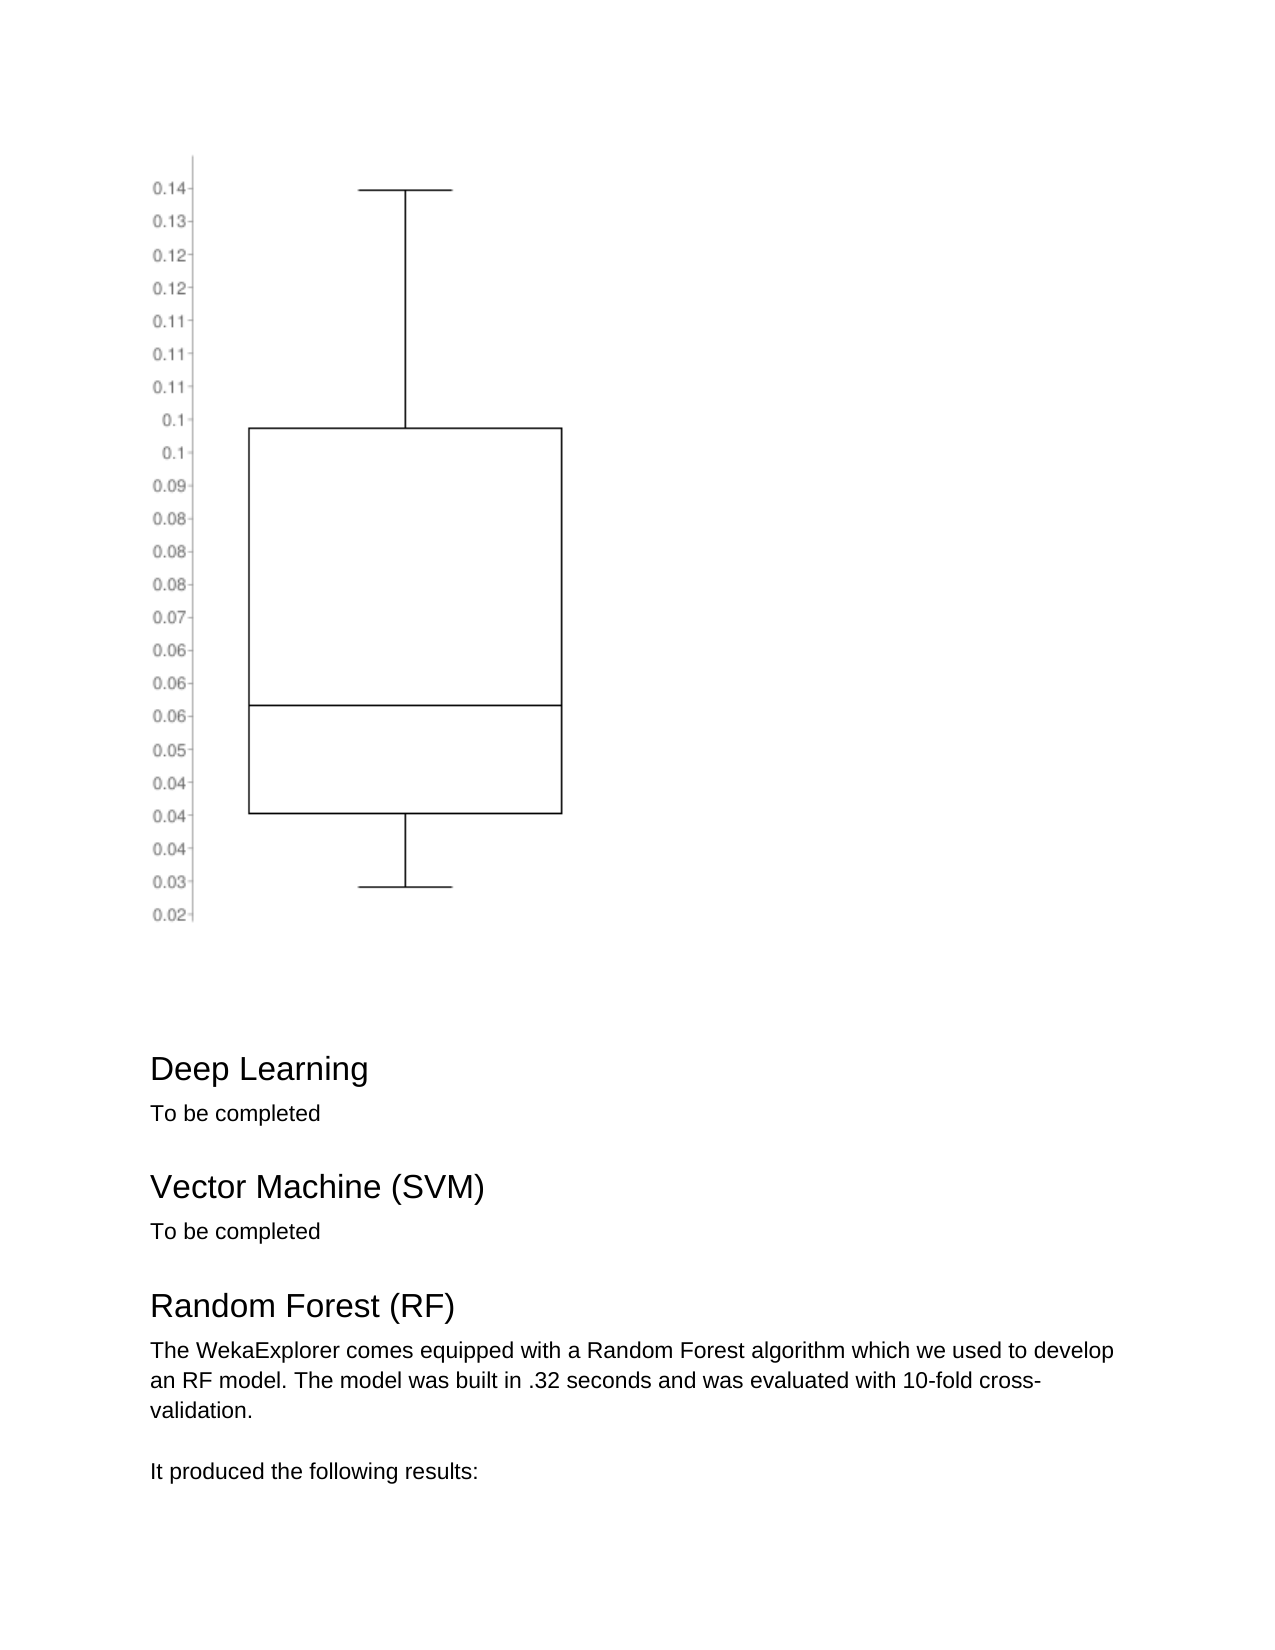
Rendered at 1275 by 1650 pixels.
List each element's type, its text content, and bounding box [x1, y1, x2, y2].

subtitle Vector Machine (SVM) [150, 1167, 1125, 1206]
picture [150, 150, 619, 932]
subtitle Deep Learning [150, 1048, 1125, 1087]
text To be completed [150, 1218, 1125, 1244]
text The WekaExplorer comes equipped with a Random Forest algorithm which we used to develop an RF model. The model was built in .32 seconds and was evaluated with 10-fold cross-validation. [150, 1337, 1125, 1423]
text To be completed [150, 1099, 1125, 1126]
text It produced the following results: [150, 1458, 1125, 1484]
subtitle Random Forest (RF) [150, 1286, 1125, 1324]
